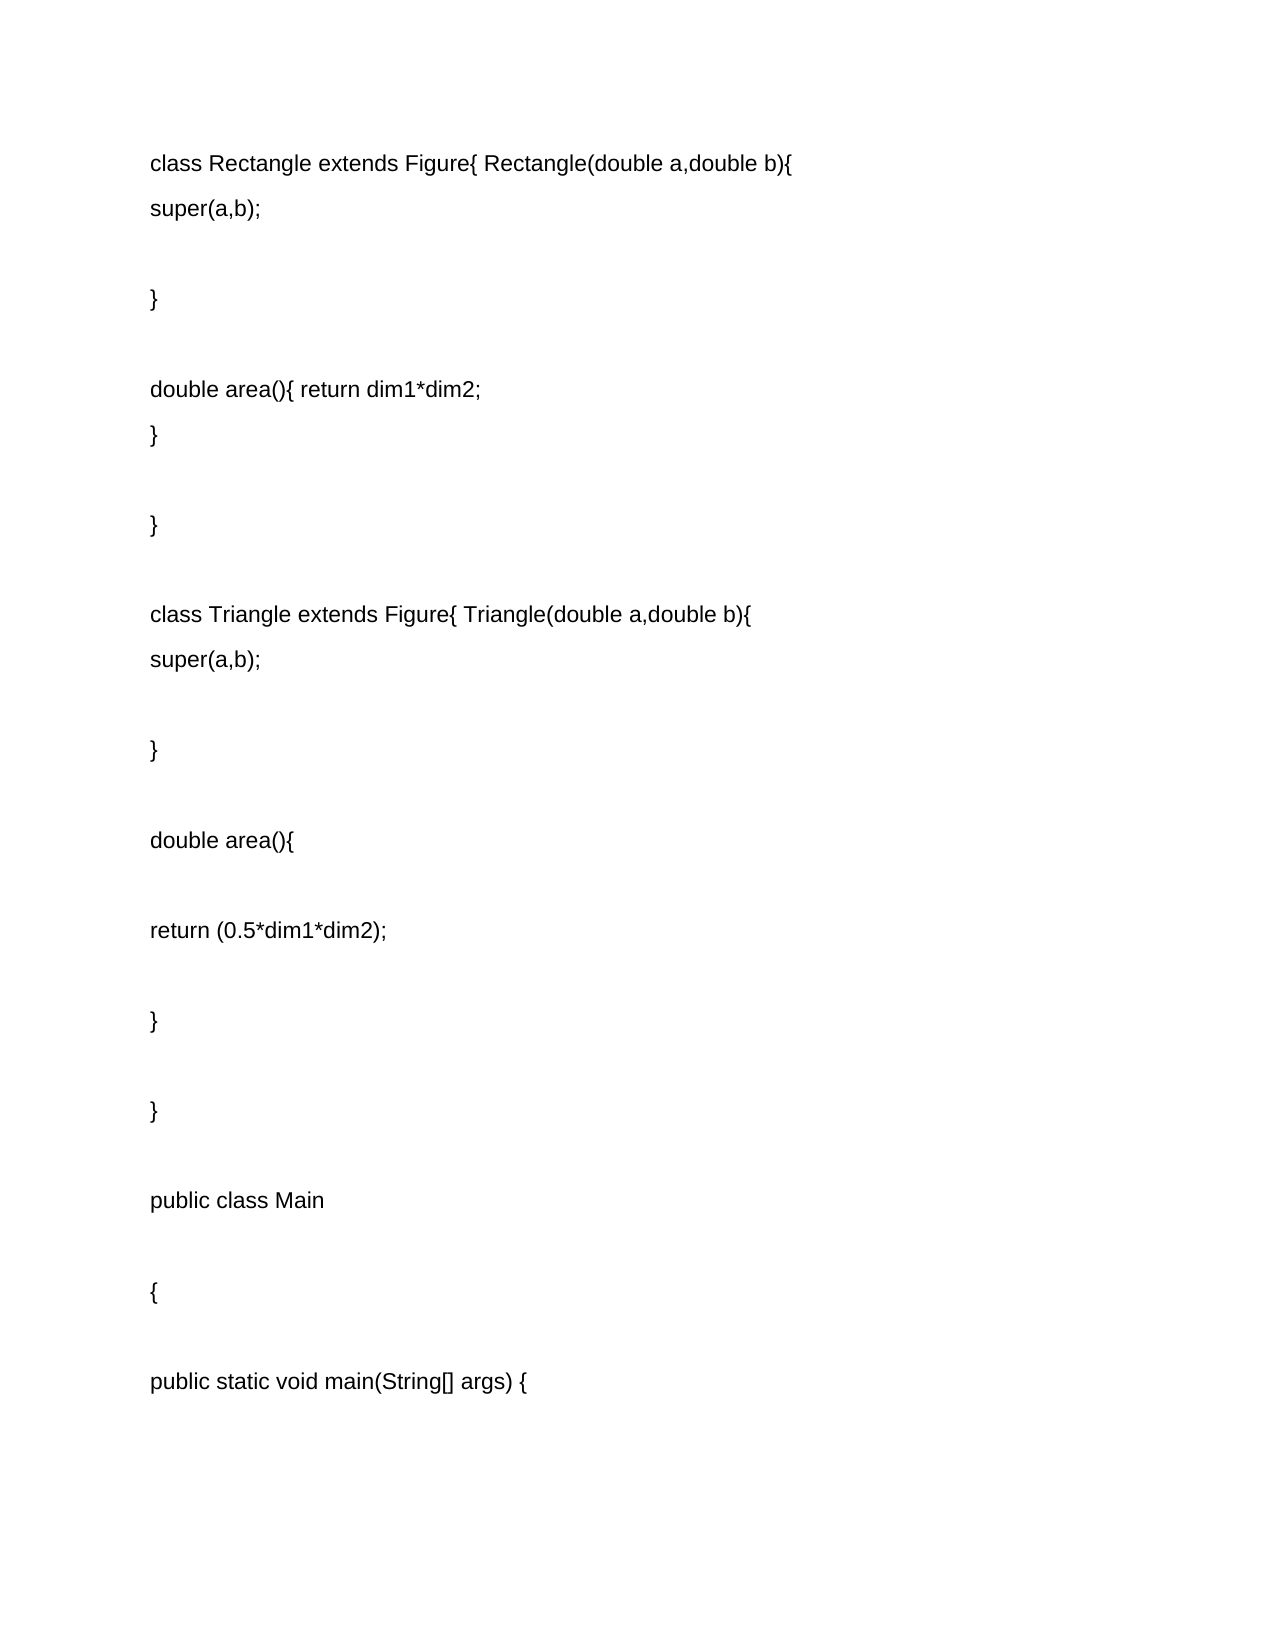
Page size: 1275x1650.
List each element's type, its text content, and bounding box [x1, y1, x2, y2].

text class Rectangle extends Figure{ Rectangle(double a,double b){ [150, 150, 1125, 176]
text return (0.5*dim1*dim2); [150, 917, 1125, 943]
text } [150, 736, 1125, 763]
text } [150, 421, 1125, 447]
text super(a,b); [150, 646, 1125, 672]
text } [150, 1097, 1125, 1123]
text class Triangle extends Figure{ Triangle(double a,double b){ [150, 601, 1125, 627]
text } [150, 511, 1125, 537]
text super(a,b); [150, 195, 1125, 221]
text } [150, 285, 1125, 312]
text double area(){ return dim1*dim2; [150, 376, 1125, 402]
text double area(){ [150, 827, 1125, 853]
text public static void main(String[] args) { [150, 1368, 1125, 1394]
text } [150, 1007, 1125, 1033]
text public class Main [150, 1187, 1125, 1214]
text { [150, 1278, 1125, 1304]
